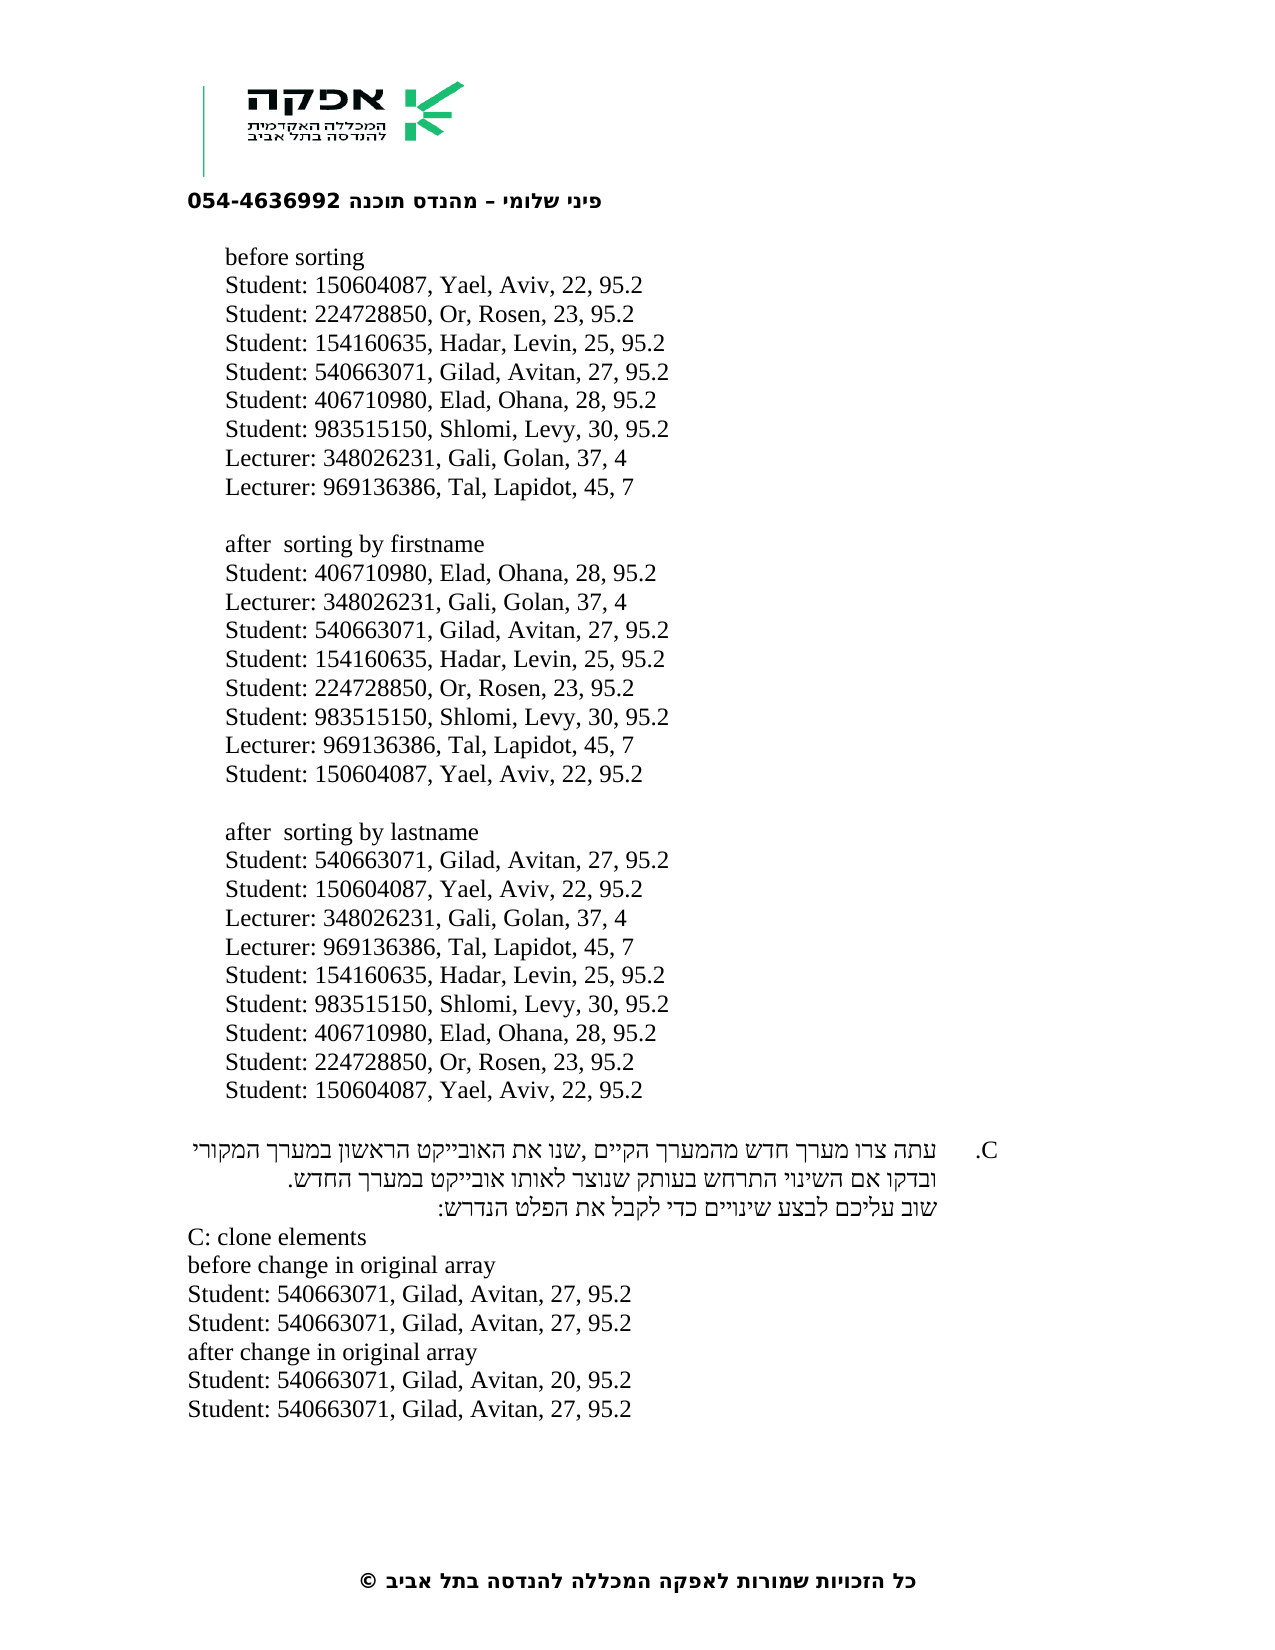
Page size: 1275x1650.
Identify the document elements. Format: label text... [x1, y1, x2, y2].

text Student: 406710980, Elad, Ohana, 28, 95.2 [225, 558, 1087, 587]
picture [187, 73, 495, 190]
text Student: 150604087, Yael, Aviv, 22, 95.2 [225, 874, 1087, 903]
text Student: 540663071, Gilad, Avitan, 27, 95.2 [225, 616, 1087, 644]
text Student: 150604087, Yael, Aviv, 22, 95.2 [225, 1076, 1087, 1104]
text after sorting by lastname [225, 817, 1087, 846]
list עתה צרו מערך חדש מהמערך הקיים ,שנו את האובייקט הראשון במערך המקורי ובדקו אם השינוי התרחש בעותק שנוצר לאותו אובייקט במערך החדש. שוב עליכם לבצע שינויים כדי לקבל את הפלט הנדרש: [187, 1135, 975, 1222]
text Student: 540663071, Gilad, Avitan, 27, 95.2 [225, 357, 1087, 386]
text Lecturer: 969136386, Tal, Lapidot, 45, 7 [225, 932, 1087, 961]
text Student: 540663071, Gilad, Avitan, 27, 95.2 [187, 1279, 1087, 1308]
text Student: 983515150, Shlomi, Levy, 30, 95.2 [225, 989, 1087, 1018]
text Lecturer: 348026231, Gali, Golan, 37, 4 [225, 587, 1087, 616]
text before change in original array [187, 1250, 1087, 1279]
text before sorting [225, 242, 1087, 271]
text Lecturer: 969136386, Tal, Lapidot, 45, 7 [225, 731, 1087, 759]
text Student: 983515150, Shlomi, Levy, 30, 95.2 [225, 702, 1087, 731]
text C: clone elements [187, 1222, 1087, 1250]
text after sorting by firstname [225, 529, 1087, 558]
text Student: 540663071, Gilad, Avitan, 27, 95.2 [225, 846, 1087, 874]
text Lecturer: 348026231, Gali, Golan, 37, 4 [225, 903, 1087, 932]
text Lecturer: 969136386, Tal, Lapidot, 45, 7 [225, 472, 1087, 501]
text Student: 150604087, Yael, Aviv, 22, 95.2 [225, 271, 1087, 299]
text Student: 224728850, Or, Rosen, 23, 95.2 [225, 673, 1087, 702]
text Student: 540663071, Gilad, Avitan, 27, 95.2 [187, 1394, 1087, 1423]
text Student: 154160635, Hadar, Levin, 25, 95.2 [225, 961, 1087, 989]
text Student: 154160635, Hadar, Levin, 25, 95.2 [225, 644, 1087, 673]
text Student: 224728850, Or, Rosen, 23, 95.2 [225, 1047, 1087, 1076]
text Student: 150604087, Yael, Aviv, 22, 95.2 [225, 759, 1087, 788]
text Student: 154160635, Hadar, Levin, 25, 95.2 [225, 328, 1087, 357]
text Student: 540663071, Gilad, Avitan, 27, 95.2 [187, 1308, 1087, 1337]
text Student: 406710980, Elad, Ohana, 28, 95.2 [225, 1018, 1087, 1047]
text Student: 406710980, Elad, Ohana, 28, 95.2 [225, 386, 1087, 414]
text after change in original array [187, 1337, 1087, 1365]
text Lecturer: 348026231, Gali, Golan, 37, 4 [225, 443, 1087, 472]
text Student: 224728850, Or, Rosen, 23, 95.2 [225, 299, 1087, 328]
text Student: 540663071, Gilad, Avitan, 20, 95.2 [187, 1365, 1087, 1394]
text Student: 983515150, Shlomi, Levy, 30, 95.2 [225, 414, 1087, 443]
